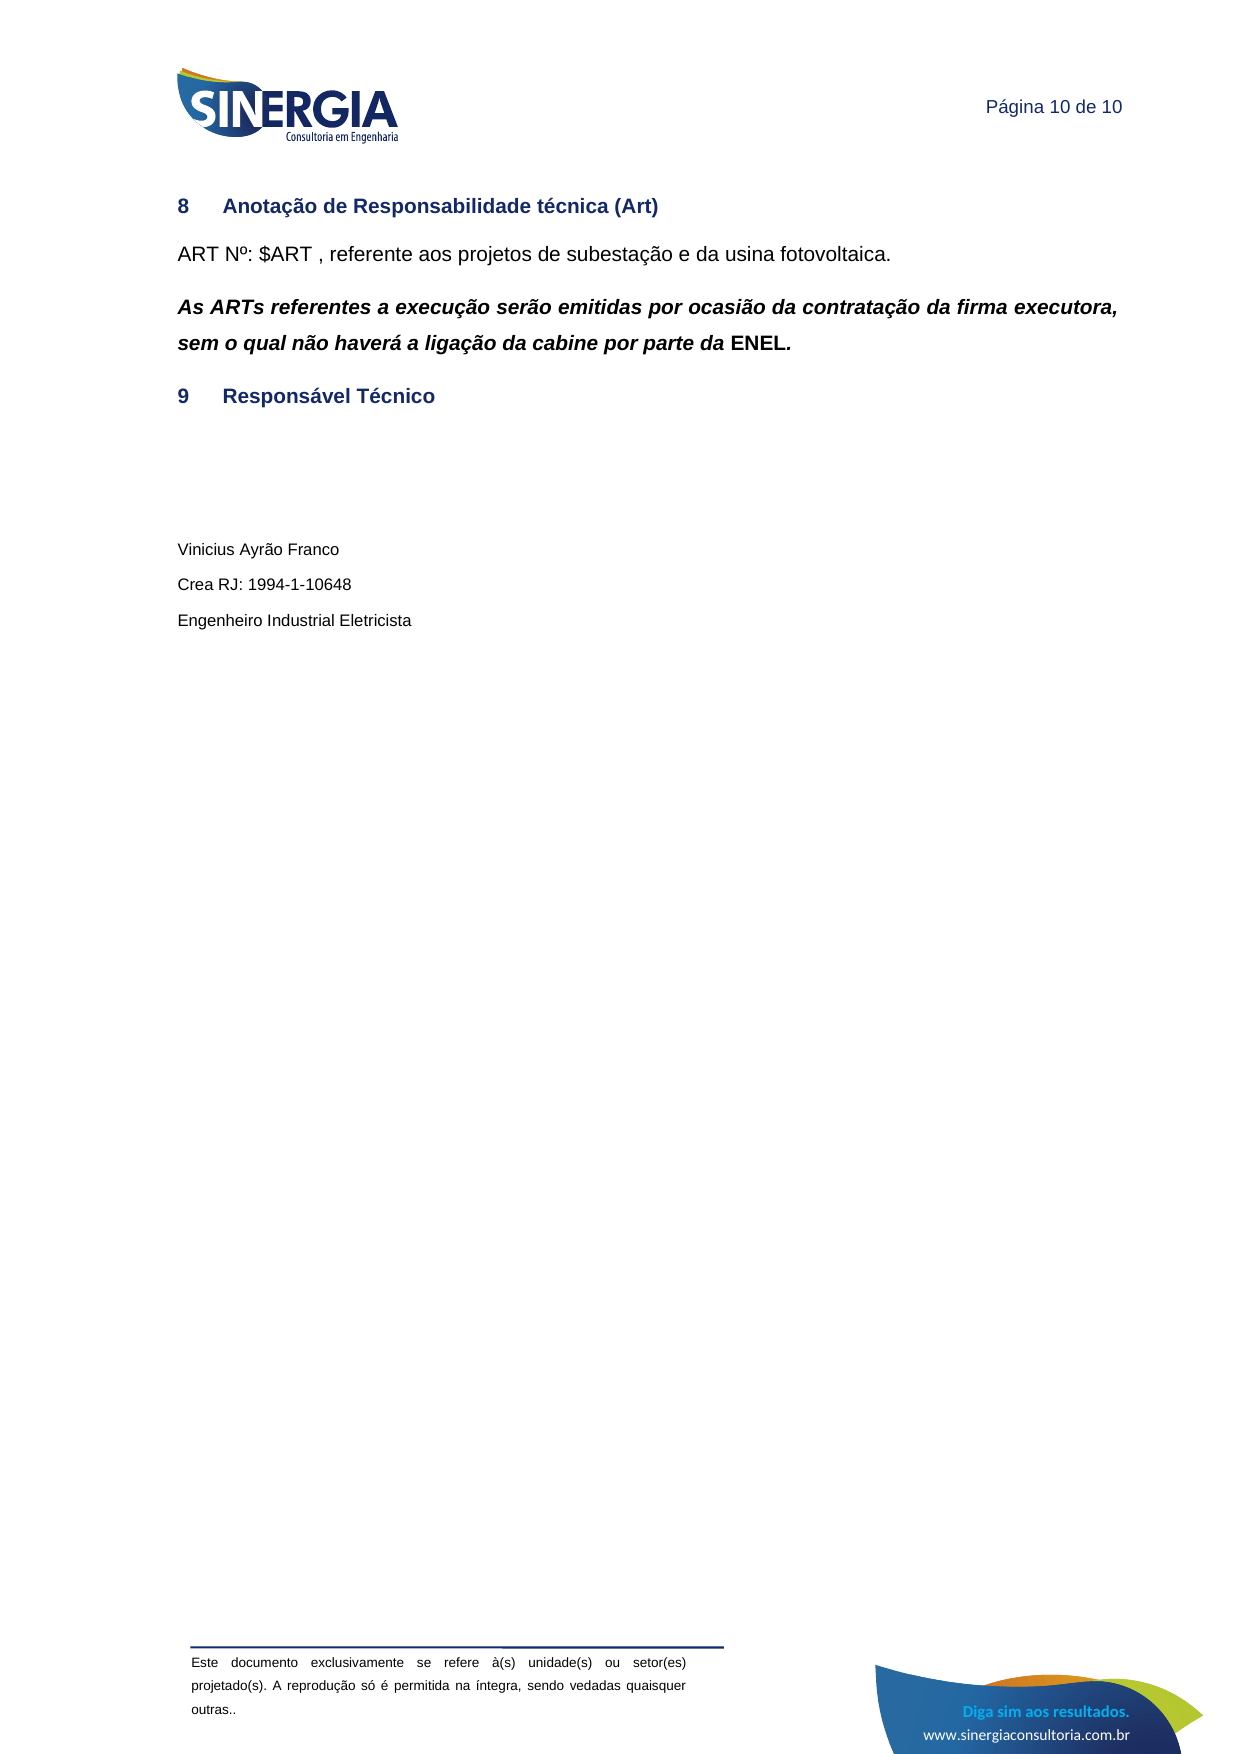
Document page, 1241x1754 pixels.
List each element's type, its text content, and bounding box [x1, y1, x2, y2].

text As ARTs referentes a execução serão emitidas por ocasião da contratação da firma executora, sem o qual não haverá a ligação da cabine por parte da ENEL. [177, 295, 1122, 355]
subtitle Responsável Técnico [177, 383, 1122, 407]
text Vinicius Ayrão Franco [177, 539, 1122, 558]
text Engenheiro Industrial Eletricista [177, 611, 1122, 630]
text ART Nº: $ART , referente aos projetos de subestação e da usina fotovoltaica. [177, 242, 1122, 266]
subtitle Anotação de Responsabilidade técnica (Art) [177, 194, 1122, 218]
text Crea RJ: 1994-1-10648 [177, 575, 1122, 594]
